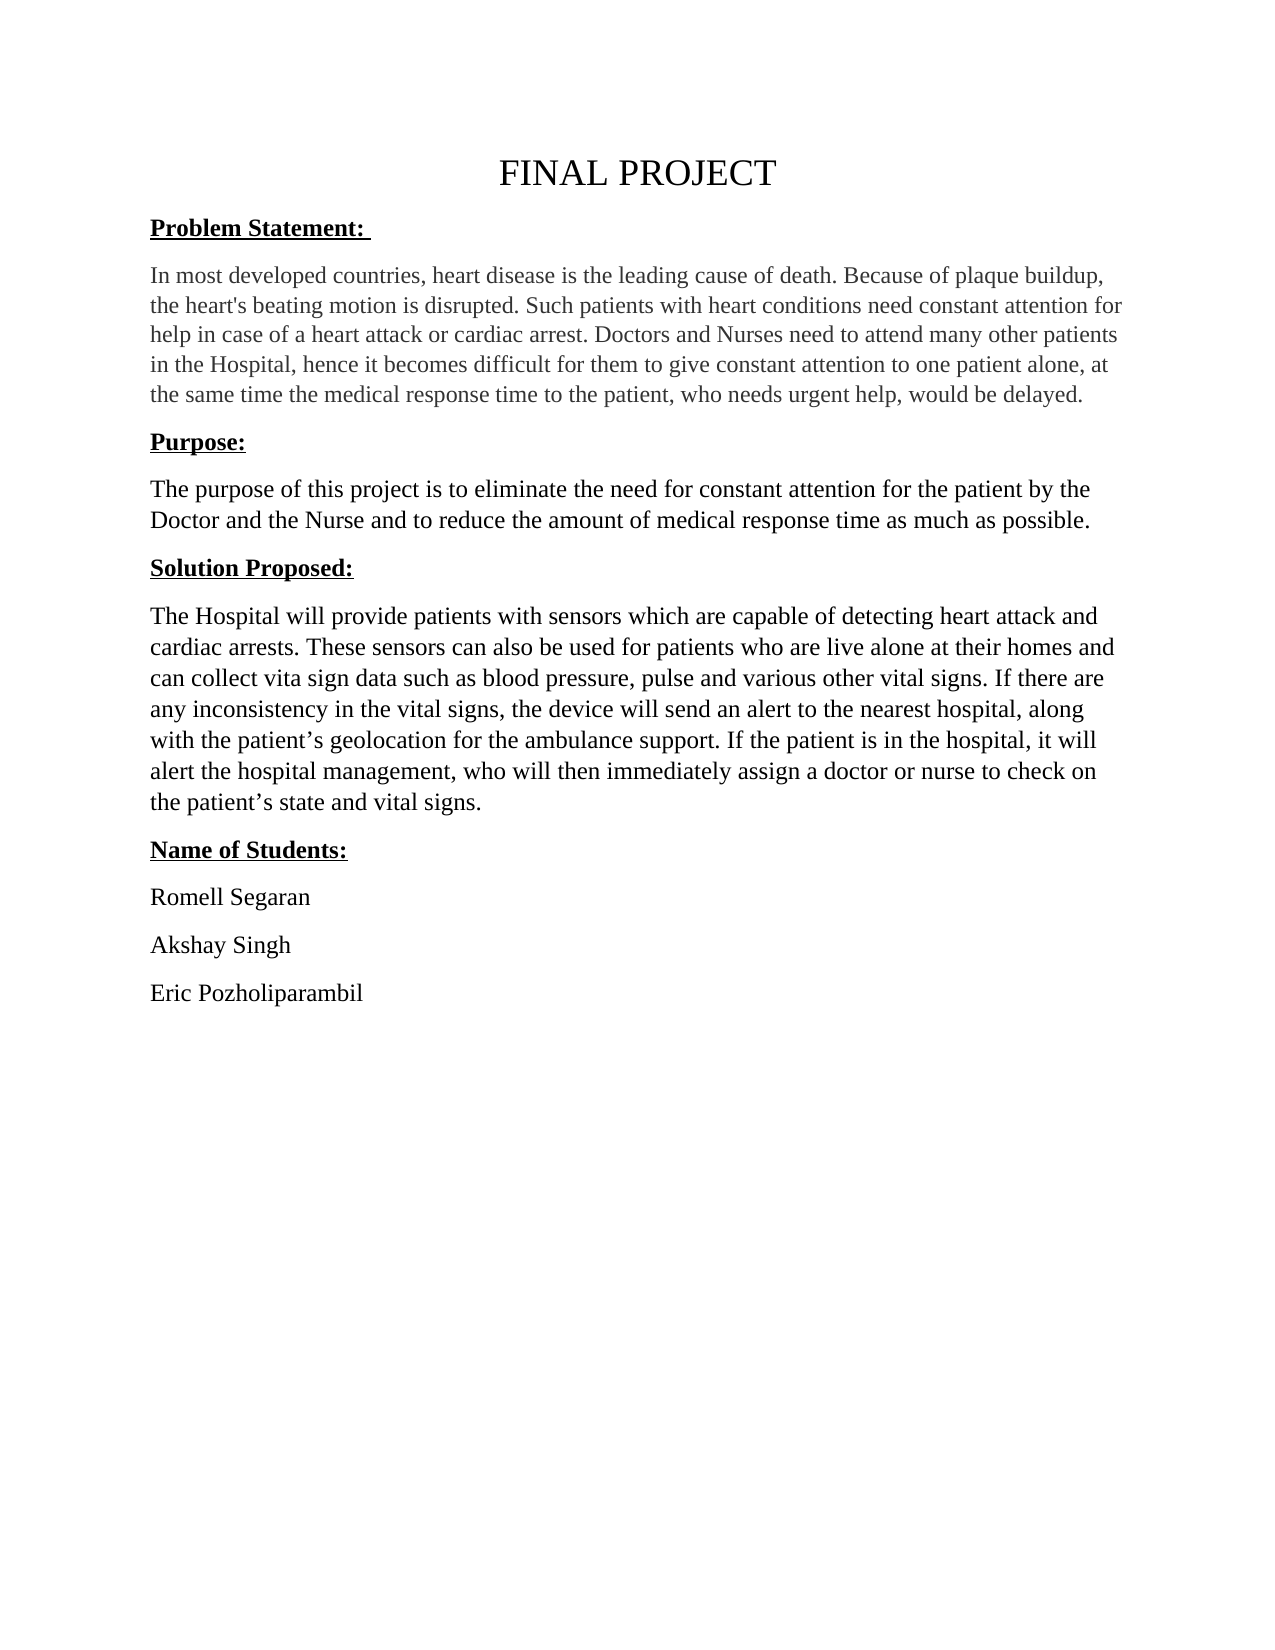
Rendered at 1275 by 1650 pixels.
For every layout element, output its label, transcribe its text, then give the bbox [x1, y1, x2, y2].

text Problem Statement: [150, 213, 1125, 242]
text The purpose of this project is to eliminate the need for constant attention for the patient by the Doctor and the Nurse and to reduce the amount of medical response time as much as possible. [150, 474, 1125, 534]
text Purpose: [150, 427, 1125, 455]
text Romell Segaran [150, 882, 1125, 911]
text Solution Proposed: [150, 553, 1125, 582]
text FINAL PROJECT [150, 150, 1125, 193]
text Eric Pozholiparambil [150, 978, 1125, 1007]
text In most developed countries, heart disease is the leading cause of death. Because of plaque buildup, the heart's beating motion is disrupted. Such patients with heart conditions need constant attention for help in case of a heart attack or cardiac arrest. Doctors and Nurses need to attend many other patients in the Hospital, hence it becomes difficult for them to give constant attention to one patient alone, at the same time the medical response time to the patient, who needs urgent help, would be delayed. [150, 261, 1125, 408]
text The Hospital will provide patients with sensors which are capable of detecting heart attack and cardiac arrests. These sensors can also be used for patients who are live alone at their homes and can collect vita sign data such as blood pressure, pulse and various other vital signs. If there are any inconsistency in the vital signs, the device will send an alert to the nearest hospital, along with the patient’s geolocation for the ambulance support. If the patient is in the hospital, it will alert the hospital management, who will then immediately assign a doctor or nurse to check on the patient’s state and vital signs. [150, 601, 1125, 816]
text Akshay Singh [150, 930, 1125, 959]
text Name of Students: [150, 835, 1125, 863]
